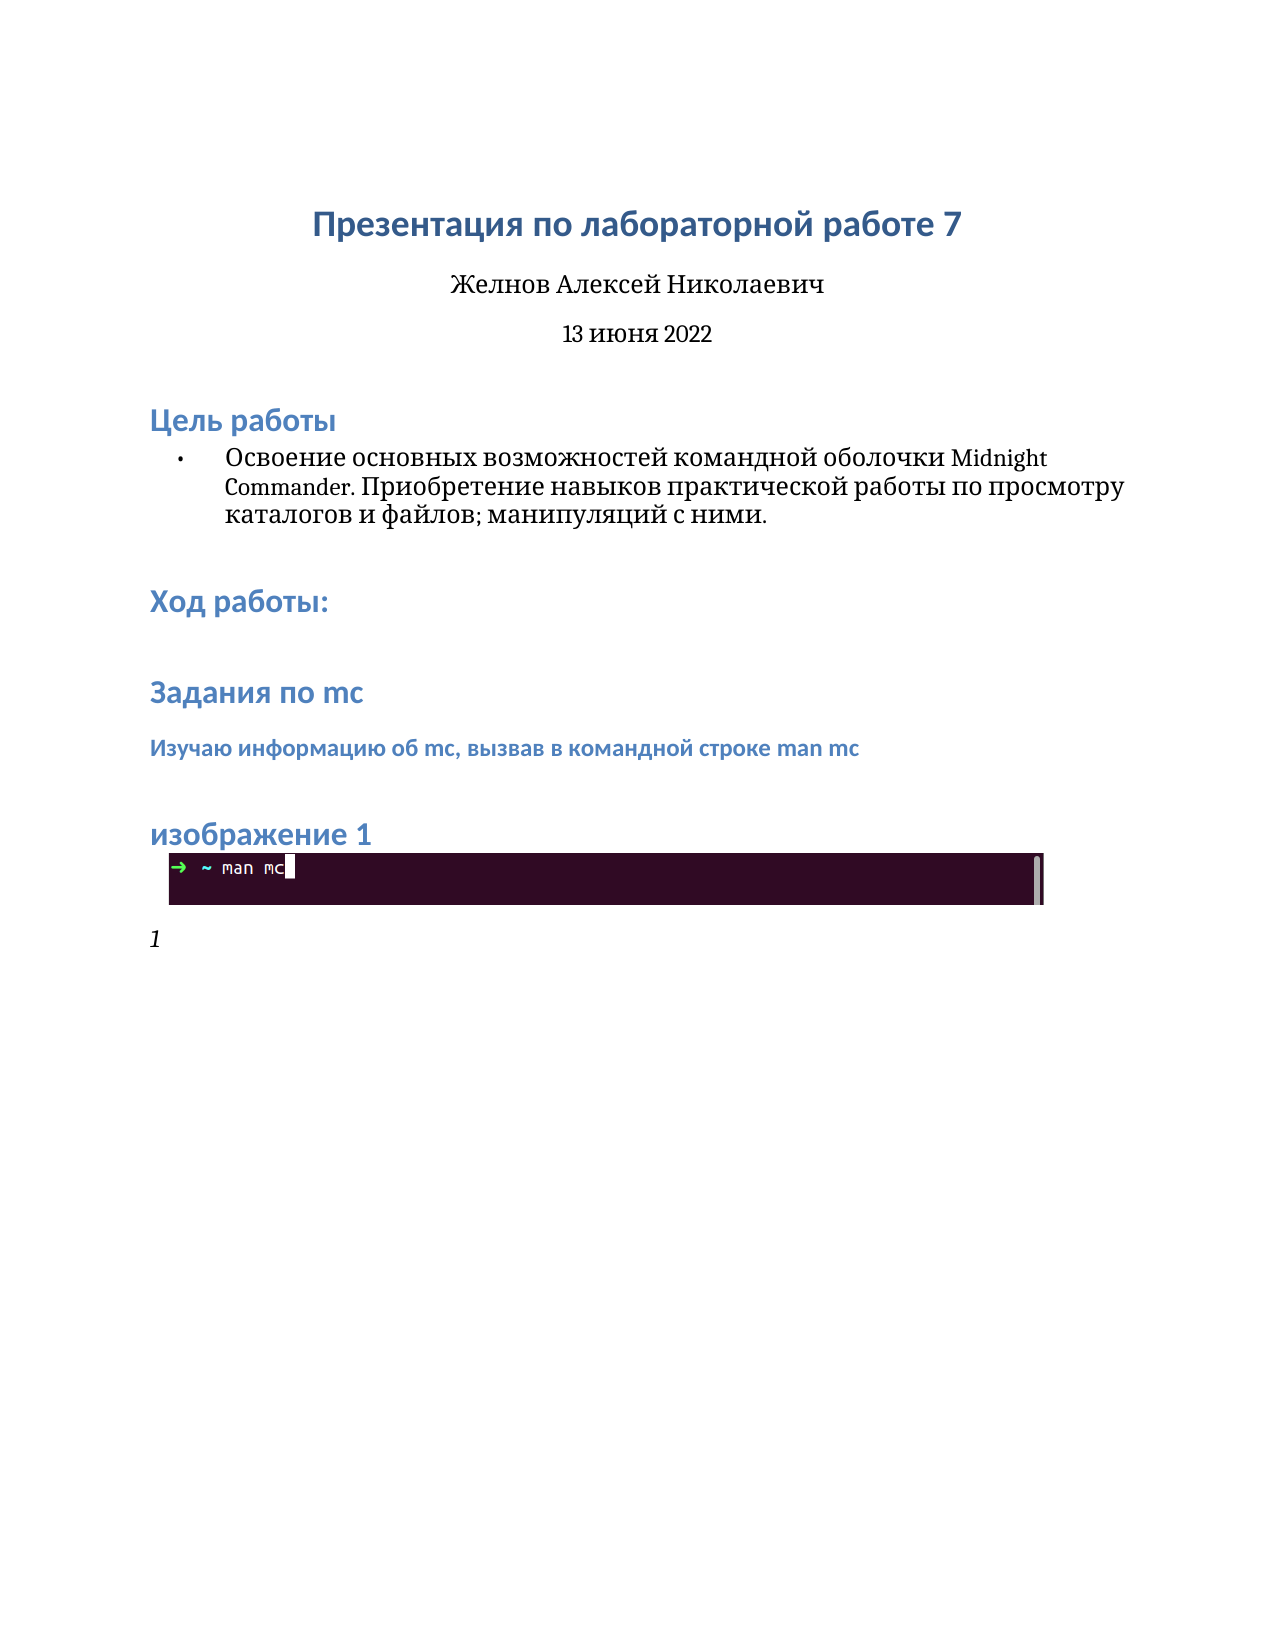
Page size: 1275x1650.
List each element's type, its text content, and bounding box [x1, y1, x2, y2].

subtitle изображение 1 [150, 813, 1125, 853]
text 1 [150, 925, 1125, 954]
subtitle Изучаю информацию об mc, вызвав в командной строке man mc [150, 732, 1125, 763]
title Презентация по лабораторной работе 7 [150, 200, 1125, 246]
picture [168, 853, 1044, 905]
list Освоение основных возможностей командной оболочки Midnight Commander. Приобретение навыков практической работы по просмотру каталогов и файлов; манипуляций с ними. [175, 444, 1125, 530]
subtitle Задания по mc [150, 671, 1125, 711]
subtitle Цель работы [150, 399, 1125, 440]
text Желнов Алексей Николаевич [150, 271, 1125, 299]
text 13 июня 2022 [150, 320, 1125, 349]
subtitle Ход работы: [150, 580, 1125, 621]
